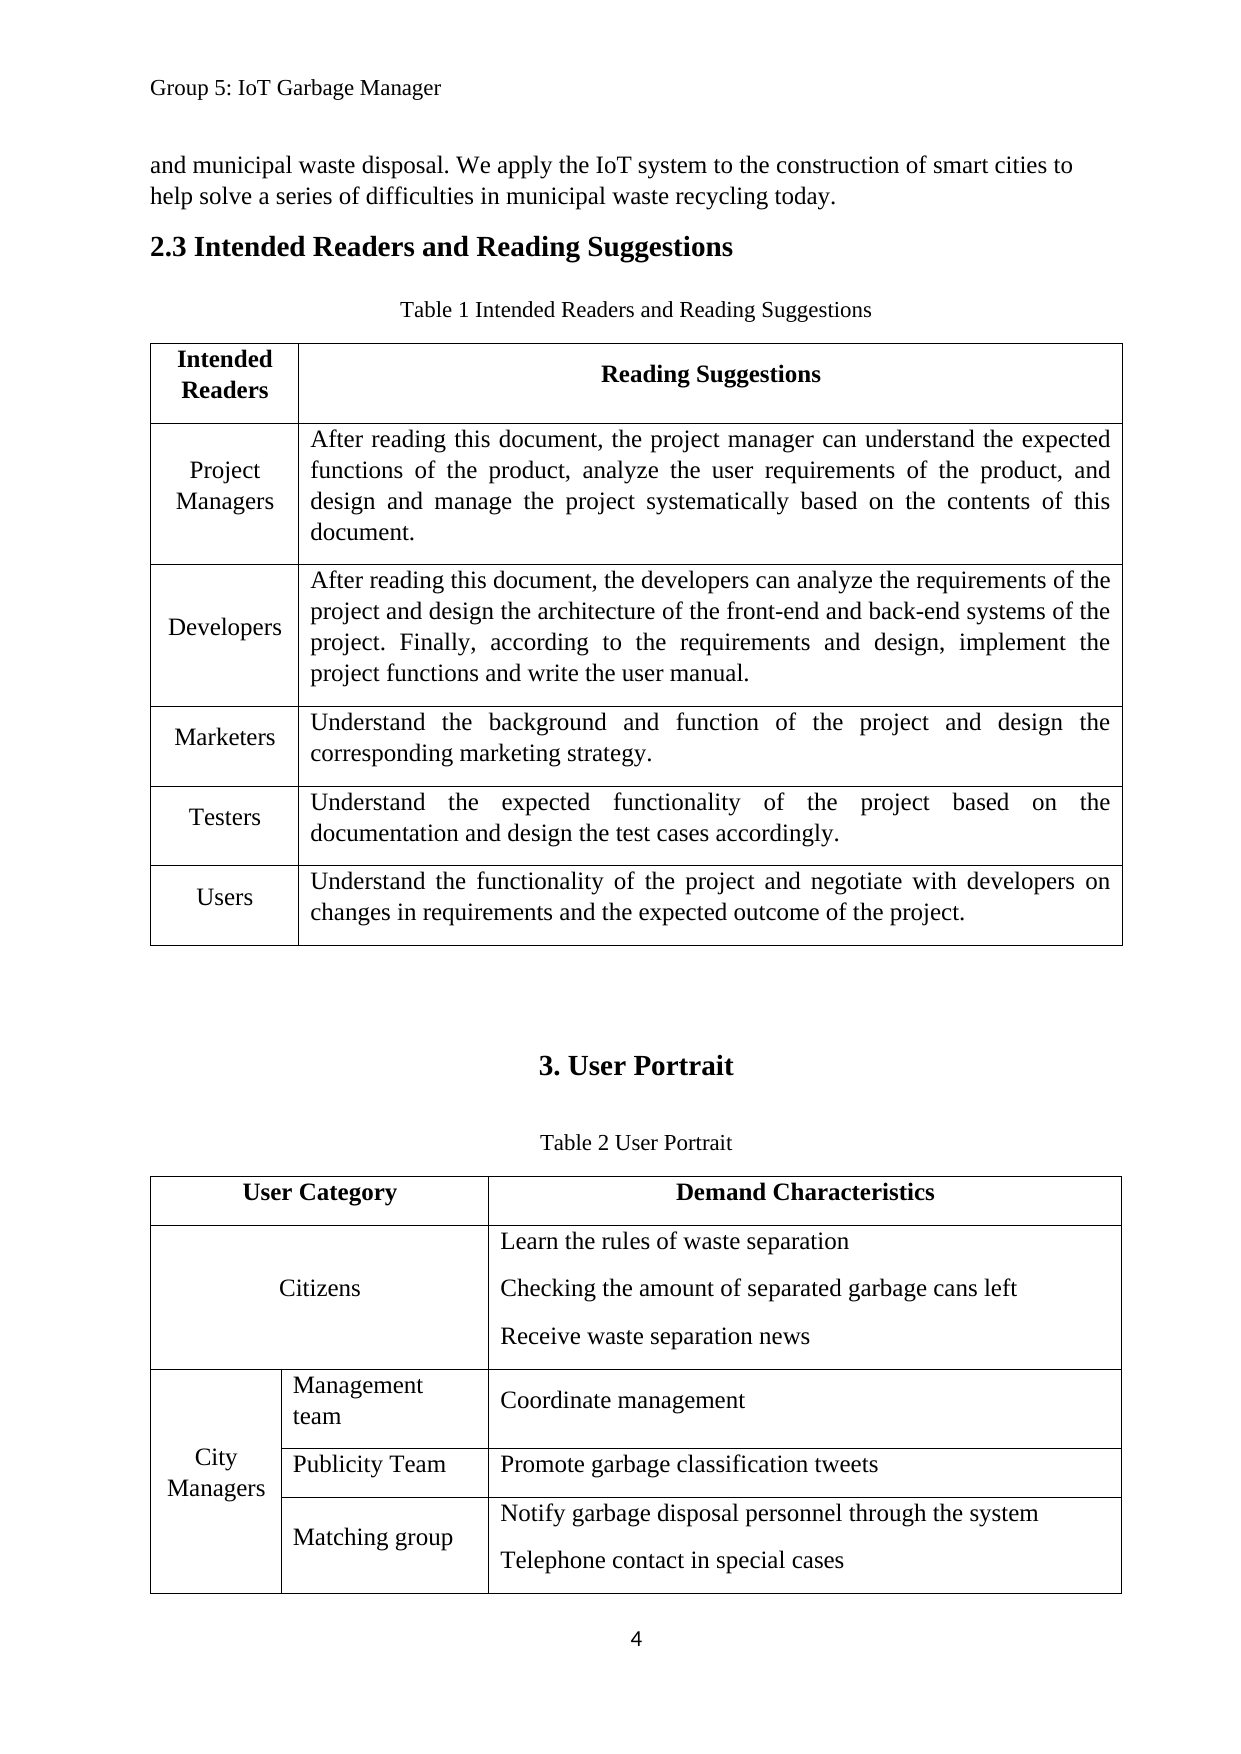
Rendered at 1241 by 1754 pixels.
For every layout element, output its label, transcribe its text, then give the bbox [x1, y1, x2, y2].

table_cell Management team [282, 1370, 488, 1448]
table_cell Project Managers [151, 424, 298, 564]
table_cell After reading this document, the project manager can understand the expected functions of the product, analyze the user requirements of the product, and design and manage the project systematically based on the contents of this document. [299, 424, 1122, 564]
text Table 1 Intended Readers and Reading Suggestions [150, 296, 1122, 322]
table_cell Marketers [151, 707, 298, 786]
table_header Demand Characteristics [489, 1177, 1121, 1225]
table_cell Users [151, 866, 298, 945]
table_cell Coordinate management [489, 1370, 1121, 1448]
table_cell Understand the expected functionality of the project based on the documentation and design the test cases accordingly. [299, 787, 1122, 865]
table_cell Citizens [151, 1226, 488, 1369]
table_header User Category [151, 1177, 488, 1225]
subtitle 2.3 Intended Readers and Reading Suggestions [150, 229, 1122, 262]
table_cell Publicity Team [282, 1449, 488, 1497]
table_cell Learn the rules of waste separation Checking the amount of separated garbage cans left Receive waste separation news [489, 1226, 1121, 1369]
table_cell Understand the functionality of the project and negotiate with developers on changes in requirements and the expected outcome of the project. [299, 866, 1122, 945]
table_cell Notify garbage disposal personnel through the system Telephone contact in special cases [489, 1498, 1121, 1593]
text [150, 150, 1122, 210]
subtitle User Portrait [150, 1048, 1122, 1081]
table_cell Developers [151, 565, 298, 706]
table_header Reading Suggestions [299, 344, 1122, 423]
table_cell After reading this document, the developers can analyze the requirements of the project and design the architecture of the front-end and back-end systems of the project. Finally, according to the requirements and design, implement the project functions and write the user manual. [299, 565, 1122, 706]
table_cell Understand the background and function of the project and design the corresponding marketing strategy. [299, 707, 1122, 786]
text Table 2 User Portrait [150, 1129, 1122, 1155]
table_cell Matching group [282, 1498, 488, 1593]
table_cell Promote garbage classification tweets [489, 1449, 1121, 1497]
table_cell City Managers [151, 1370, 281, 1593]
table_cell Testers [151, 787, 298, 865]
table_header Intended Readers [151, 344, 298, 423]
